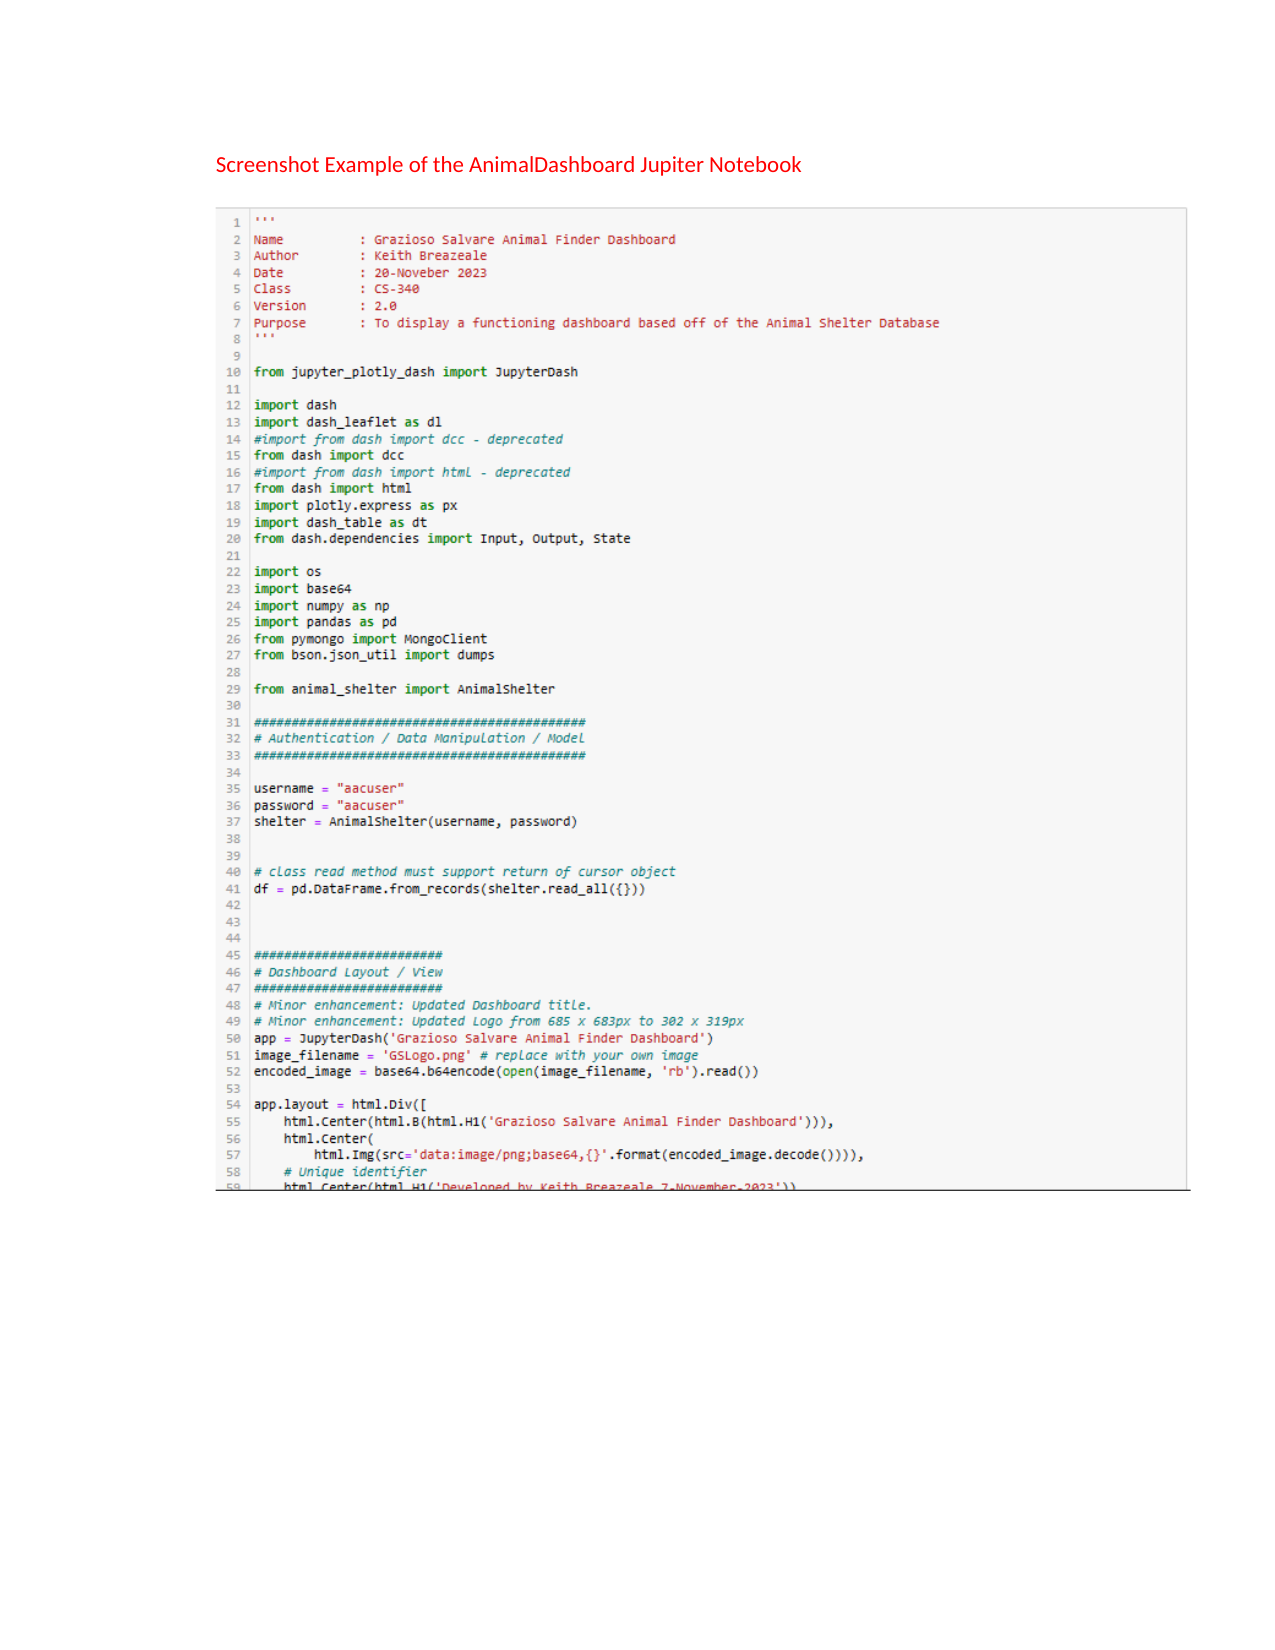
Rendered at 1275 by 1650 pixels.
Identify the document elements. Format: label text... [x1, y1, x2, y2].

text Screenshot Example of the AnimalDashboard Jupiter Notebook [150, 150, 1125, 178]
picture [215, 206, 1191, 1191]
